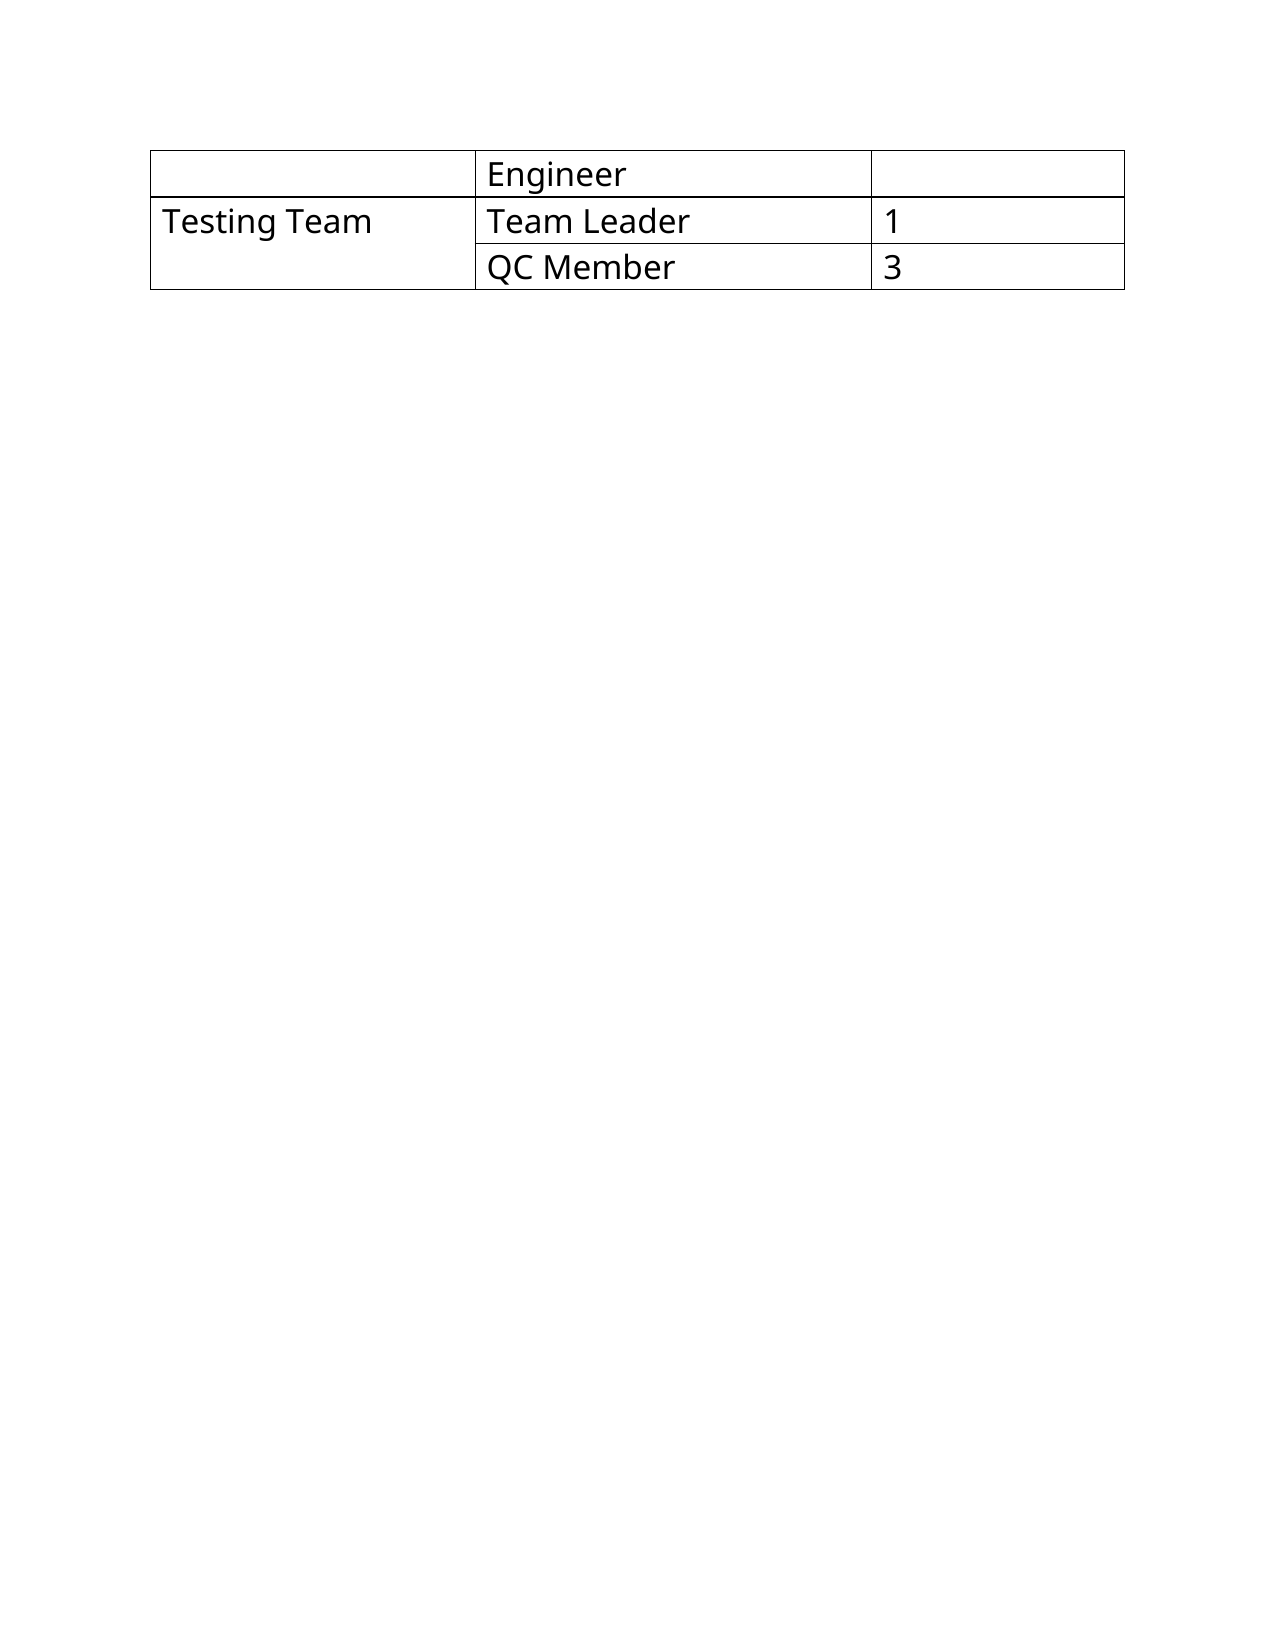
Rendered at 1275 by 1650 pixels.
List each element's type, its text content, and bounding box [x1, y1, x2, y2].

table_cell Quality Assurance Engineer [476, 151, 871, 196]
table_cell QC Member [476, 244, 871, 289]
table_cell Team Leader [476, 198, 871, 243]
table_cell 3 [872, 244, 1124, 289]
table_cell 1 [872, 198, 1124, 243]
table_cell 1 [872, 151, 1124, 196]
table_cell Testing Team [151, 198, 475, 289]
